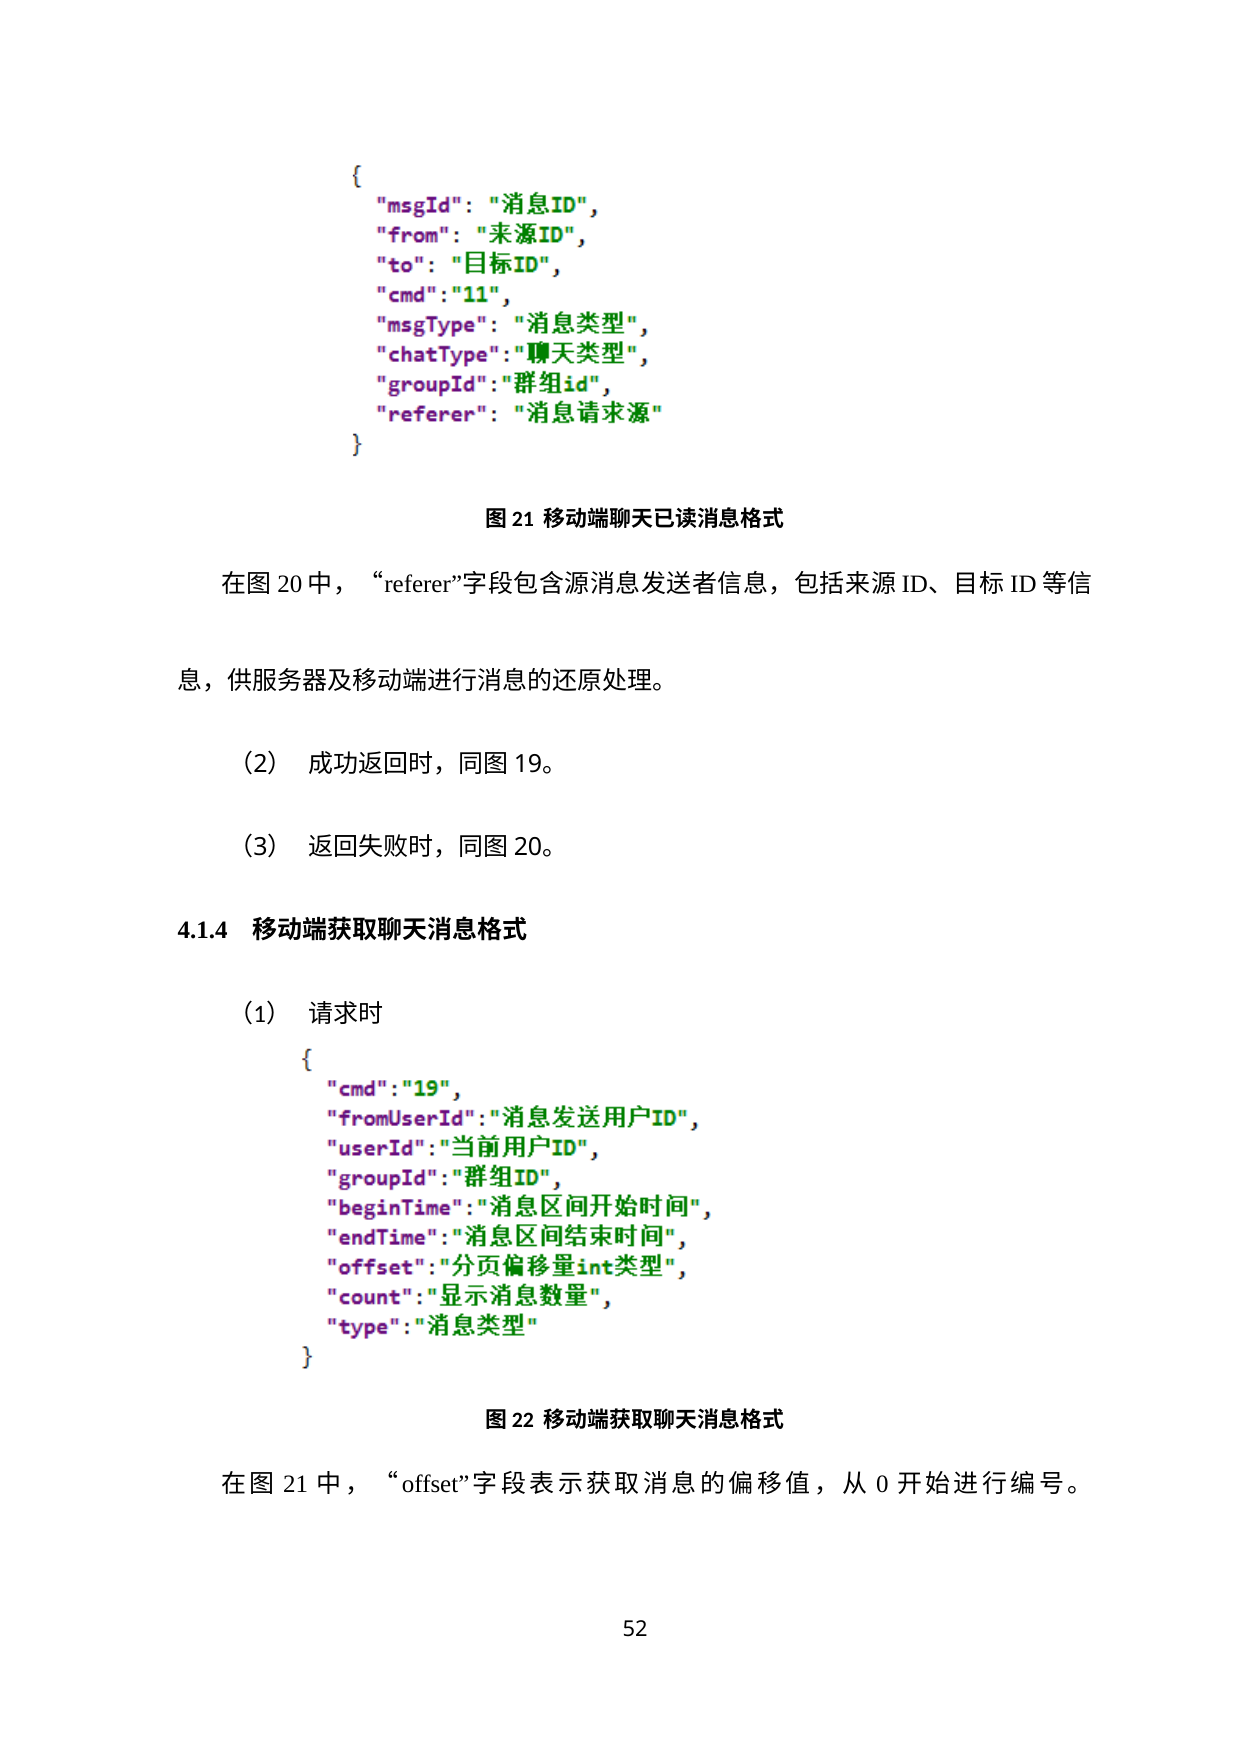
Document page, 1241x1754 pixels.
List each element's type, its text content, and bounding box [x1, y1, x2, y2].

text 在图20中，“referer”字段包含源消息发送者信息，包括来源ID、目标ID等信息，供服务器及移动端进行消息的还原处理。 [177, 549, 1092, 711]
subtitle 移动端获取聊天消息格式 [177, 896, 1092, 961]
picture [301, 1043, 969, 1389]
list 成功返回时，同图19。 [177, 729, 1092, 794]
text 图22 移动端获取聊天消息格式 [177, 1401, 1092, 1434]
text 图21 移动端聊天已读消息格式 [177, 500, 1092, 533]
picture [352, 162, 917, 475]
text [177, 1449, 1092, 1514]
list 返回失败时，同图20。 [177, 812, 1092, 877]
list 请求时 [177, 979, 1092, 1044]
